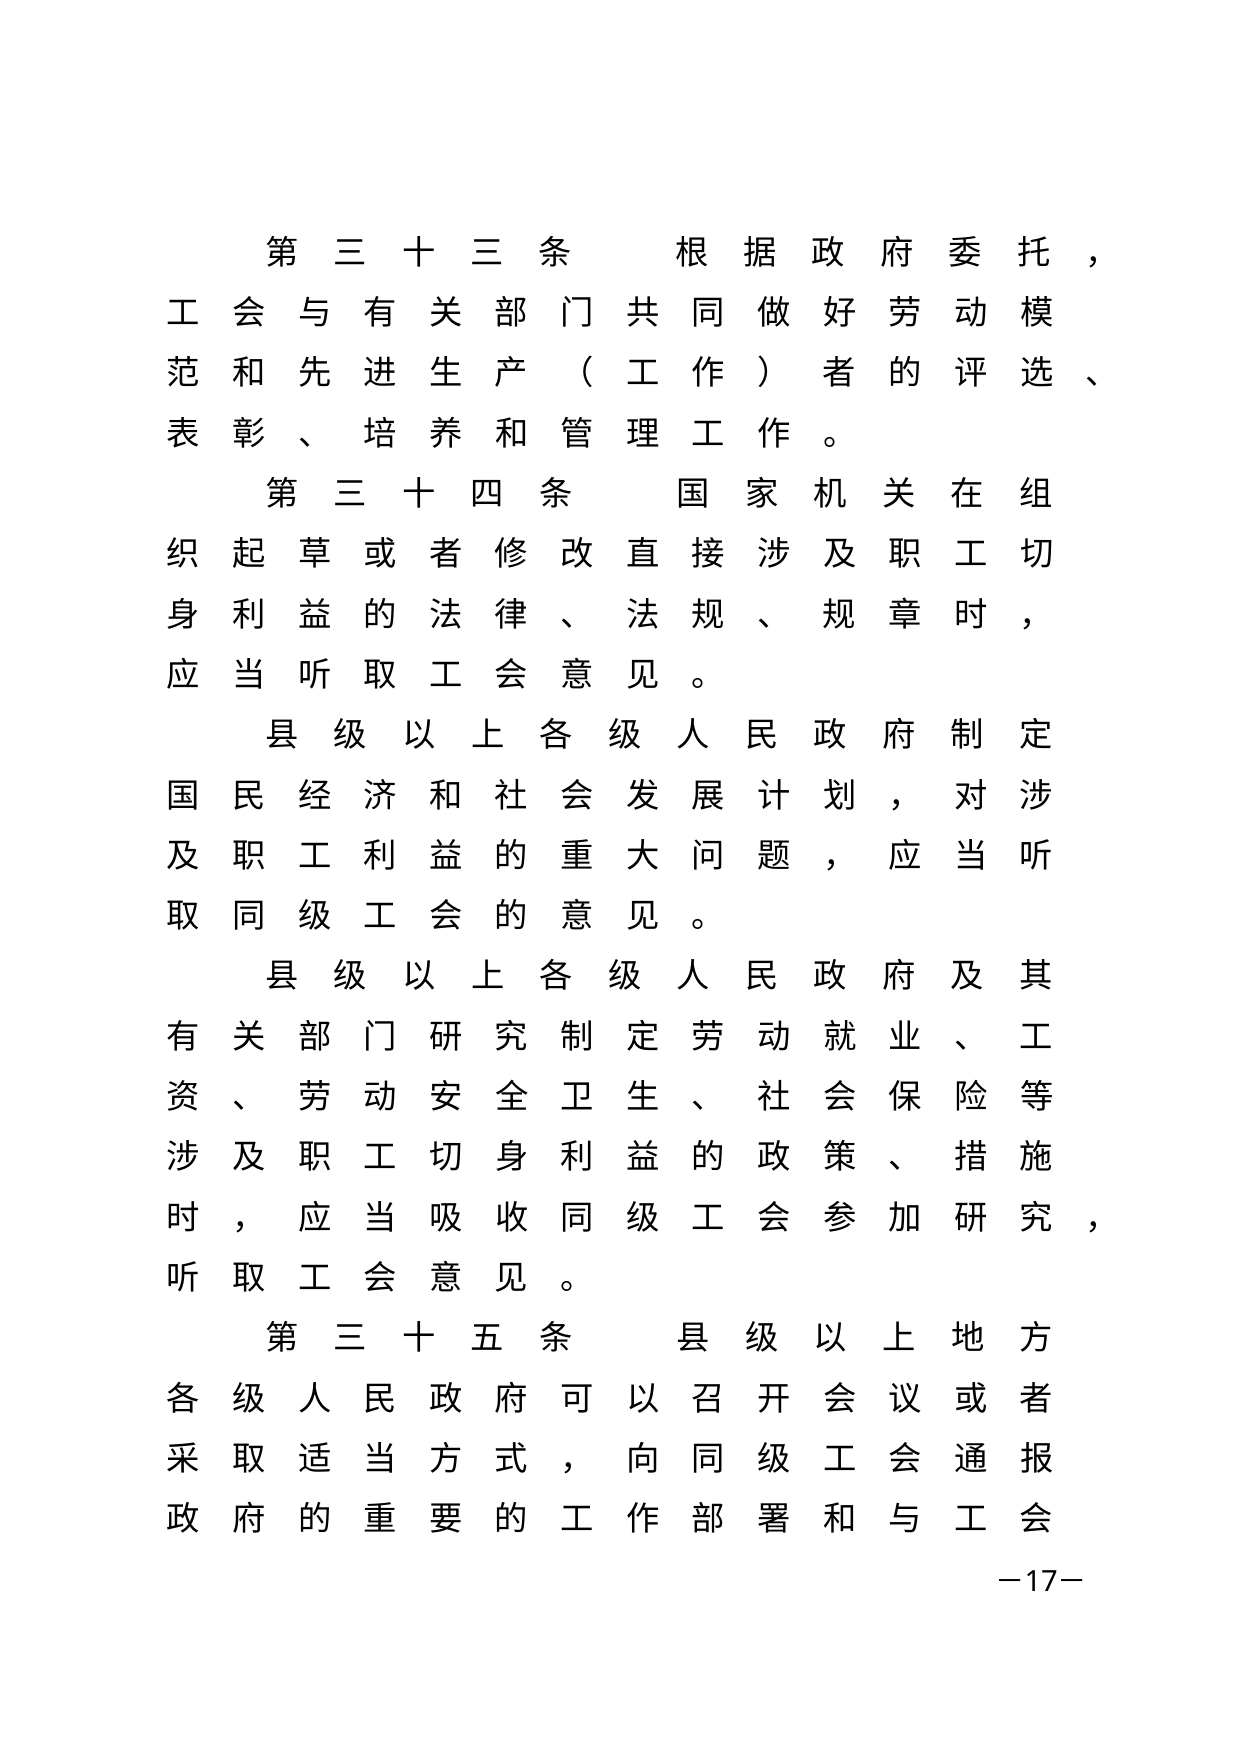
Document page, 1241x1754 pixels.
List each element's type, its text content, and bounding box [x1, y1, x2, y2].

text 县级以上各级人民政府及其有关部门研究制定劳动就业、工资、劳动安全卫生、社会保险等涉及职工切身利益的政策、措施时，应当吸收同级工会参加研究，听取工会意见。 [167, 943, 1085, 1305]
text 县级以上各级人民政府制定国民经济和社会发展计划，对涉及职工利益的重大问题，应当听取同级工会的意见。 [167, 702, 1085, 943]
text 第三十四条 国家机关在组织起草或者修改直接涉及职工切身利益的法律、法规、规章时，应当听取工会意见。 [167, 461, 1085, 702]
text 第三十三条 根据政府委托，工会与有关部门共同做好劳动模范和先进生产（工作）者的评选、表彰、培养和管理工作。 [167, 219, 1085, 461]
text 第三十五条 县级以上地方各级人民政府可以召开会议或者采取适当方式，向同级工会通报政府的重要的工作部署和与工会工作有关的行政措施，研究解决工会反映的职工群众的意见和要求。 [167, 1305, 1085, 1546]
